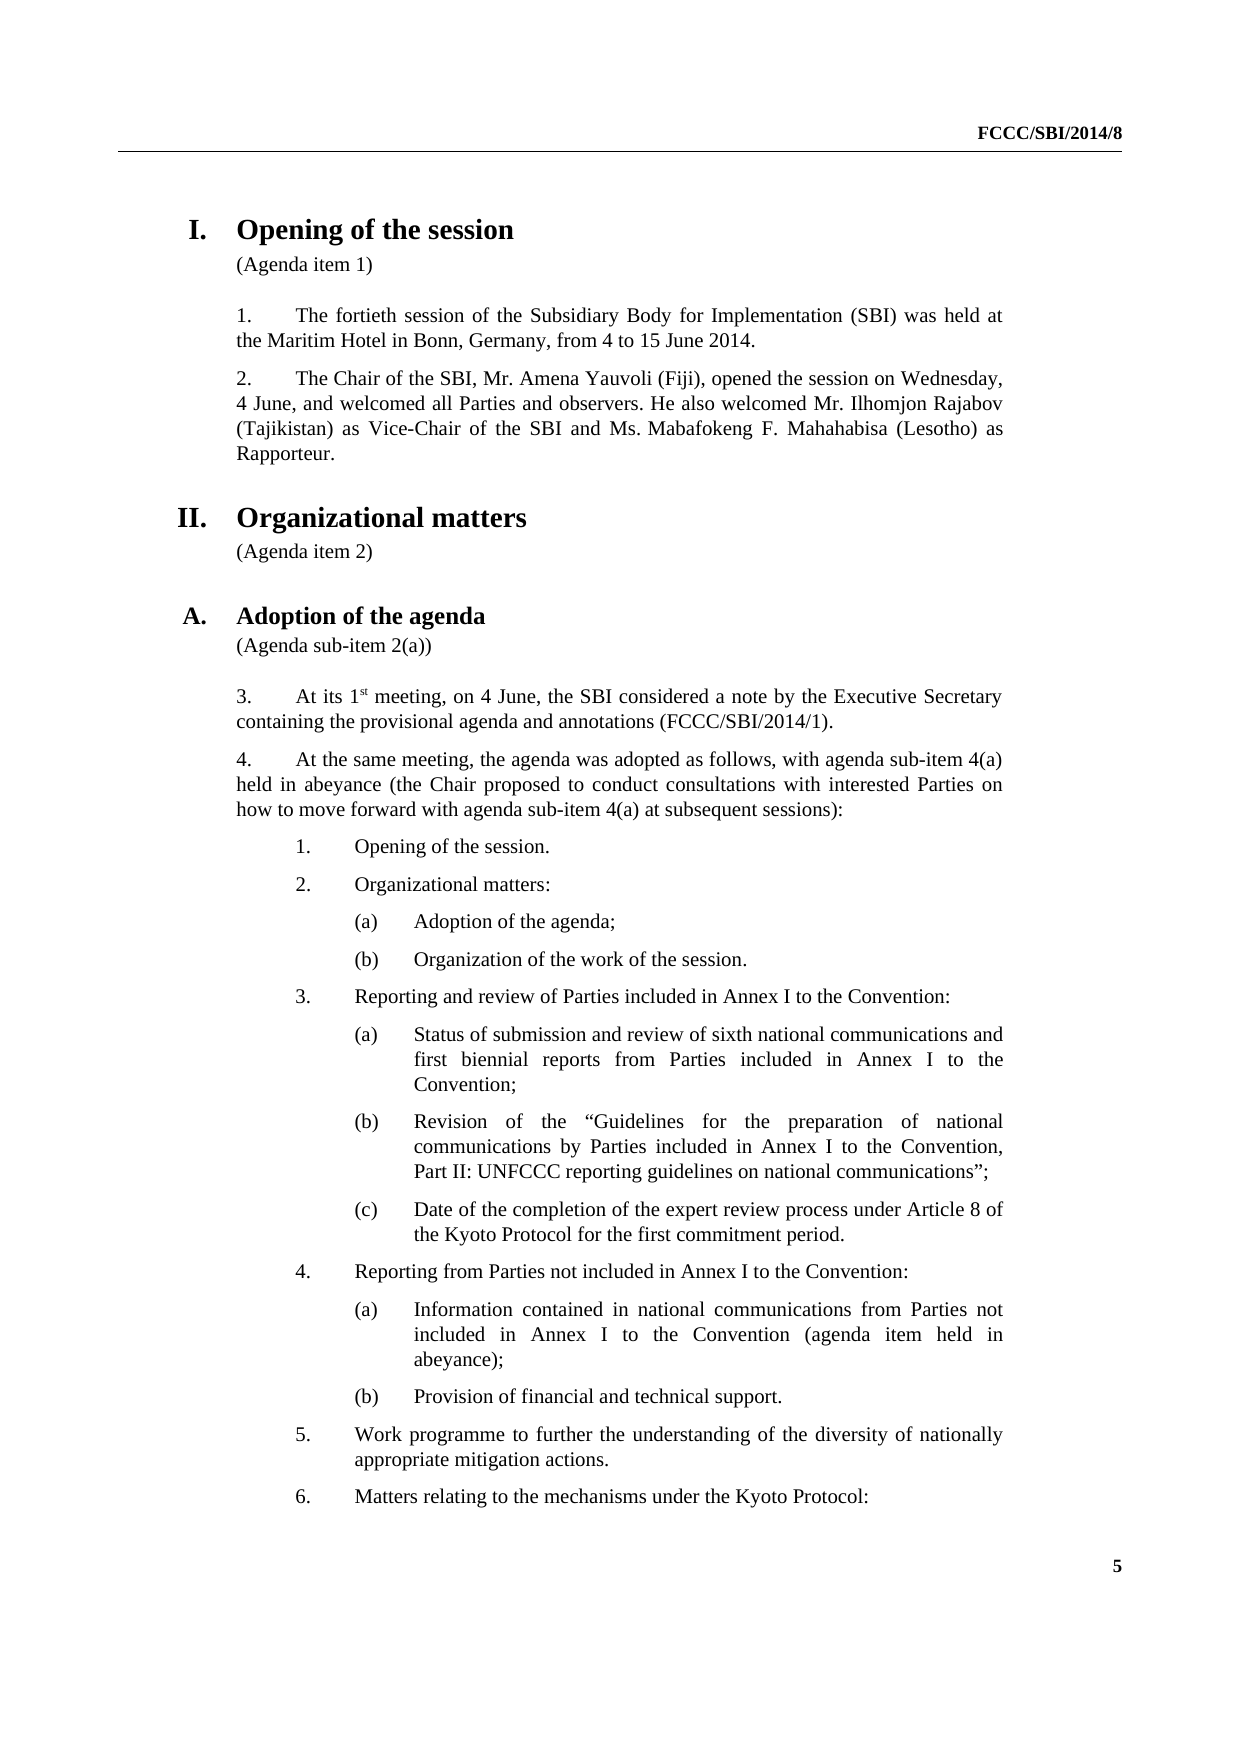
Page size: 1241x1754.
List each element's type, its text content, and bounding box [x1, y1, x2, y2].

text 2. The Chair of the SBI, Mr. Amena Yauvoli (Fiji), opened the session on Wednesday, 4 June, and welcomed all Parties and observers. He also welcomed Mr. Ilhomjon Rajabov (Tajikistan) as Vice-Chair of the SBI and Ms. Mabafokeng F. Mahahabisa (Lesotho) as Rapporteur. [236, 365, 1004, 465]
text 4. At the same meeting, the agenda was adopted as follows, with agenda sub-item 4(a) held in abeyance (the Chair proposed to conduct consultations with interested Parties on how to move forward with agenda sub-item 4(a) at subsequent sessions): [236, 746, 1004, 821]
text 3. At its 1st meeting, on 4 June, the SBI considered a note by the Executive Secretary containing the provisional agenda and annotations (FCCC/SBI/2014/1). [236, 683, 1004, 733]
text (a) Status of submission and review of sixth national communications and first biennial reports from Parties included in Annex I to the Convention; [354, 1021, 1004, 1096]
text 6. Matters relating to the mechanisms under the Kyoto Protocol: [295, 1483, 1004, 1508]
text 5. Work programme to further the understanding of the diversity of nationally appropriate mitigation actions. [295, 1421, 1004, 1471]
text 2. Organizational matters: [236, 871, 1004, 896]
text (a) Information contained in national communications from Parties not included in Annex I to the Convention (agenda item held in abeyance); [354, 1296, 1004, 1371]
text 1. Opening of the session. [236, 833, 1004, 858]
text (b) Revision of the “Guidelines for the preparation of national communications by Parties included in Annex I to the Convention, Part II: UNFCCC reporting guidelines on national communications”; [354, 1108, 1004, 1183]
text (b) Organization of the work of the session. [354, 946, 1004, 971]
text A. Adoption of the agenda (Agenda sub-item 2(a)) [118, 602, 1004, 658]
text (a) Adoption of the agenda; [354, 908, 1004, 933]
text 3. Reporting and review of Parties included in Annex I to the Convention: [236, 983, 1004, 1008]
text (c) Date of the completion of the expert review process under Article 8 of the Kyoto Protocol for the first commitment period. [354, 1196, 1004, 1246]
text 4. Reporting from Parties not included in Annex I to the Convention: [236, 1258, 1004, 1283]
text (b) Provision of financial and technical support. [354, 1383, 1004, 1408]
text II. Organizational matters (Agenda item 2) [118, 502, 1004, 565]
text I. Opening of the session (Agenda item 1) [118, 215, 1004, 277]
text 1. The fortieth session of the Subsidiary Body for Implementation (SBI) was held at the Maritim Hotel in Bonn, Germany, from 4 to 15 June 2014. [236, 302, 1004, 352]
